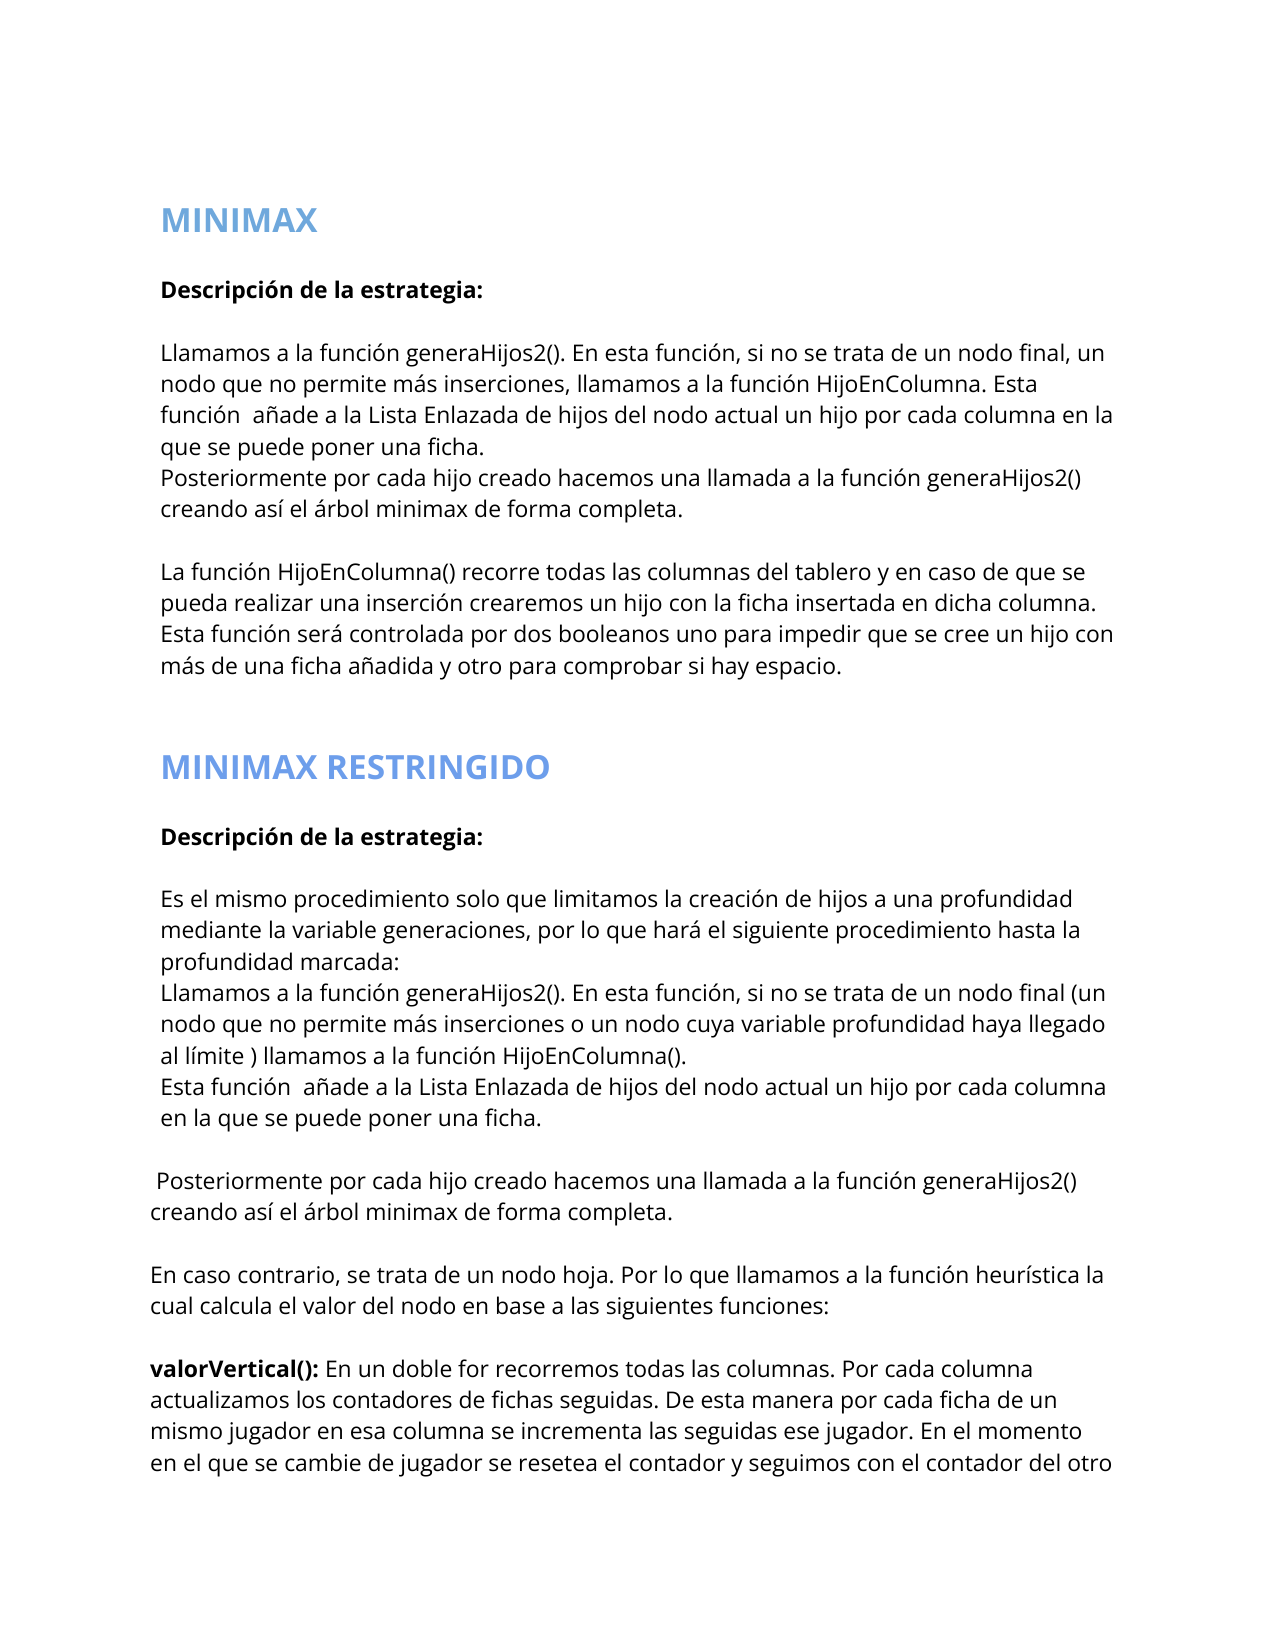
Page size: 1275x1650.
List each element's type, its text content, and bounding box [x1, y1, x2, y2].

text Posteriormente por cada hijo creado hacemos una llamada a la función generaHijos2() creando así el árbol minimax de forma completa. [160, 462, 1115, 524]
text Es el mismo procedimiento solo que limitamos la creación de hijos a una profundidad mediante la variable generaciones, por lo que hará el siguiente procedimiento hasta la profundidad marcada: [160, 883, 1115, 977]
text Llamamos a la función generaHijos2(). En esta función, si no se trata de un nodo final, un nodo que no permite más inserciones, llamamos a la función HijoEnColumna. Esta función añade a la Lista Enlazada de hijos del nodo actual un hijo por cada columna en la que se puede poner una ficha. [160, 337, 1115, 462]
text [150, 1353, 1115, 1478]
text Descripción de la estrategia: [160, 821, 1115, 852]
text Esta función añade a la Lista Enlazada de hijos del nodo actual un hijo por cada columna en la que se puede poner una ficha. [160, 1071, 1115, 1133]
text Descripción de la estrategia: [160, 274, 1115, 305]
text Posteriormente por cada hijo creado hacemos una llamada a la función generaHijos2() creando así el árbol minimax de forma completa. [150, 1165, 1115, 1227]
text En caso contrario, se trata de un nodo hoja. Por lo que llamamos a la función heurística la cual calcula el valor del nodo en base a las siguientes funciones: [150, 1259, 1115, 1321]
text Llamamos a la función generaHijos2(). En esta función, si no se trata de un nodo final (un nodo que no permite más inserciones o un nodo cuya variable profundidad haya llegado al límite ) llamamos a la función HijoEnColumna(). [160, 977, 1115, 1071]
text La función HijoEnColumna() recorre todas las columnas del tablero y en caso de que se pueda realizar una inserción crearemos un hijo con la ficha insertada en dicha columna. Esta función será controlada por dos booleanos uno para impedir que se cree un hijo con más de una ficha añadida y otro para comprobar si hay espacio. [160, 556, 1115, 681]
text MINIMAX RESTRINGIDO [160, 744, 1115, 789]
text MINIMAX [160, 197, 1115, 243]
